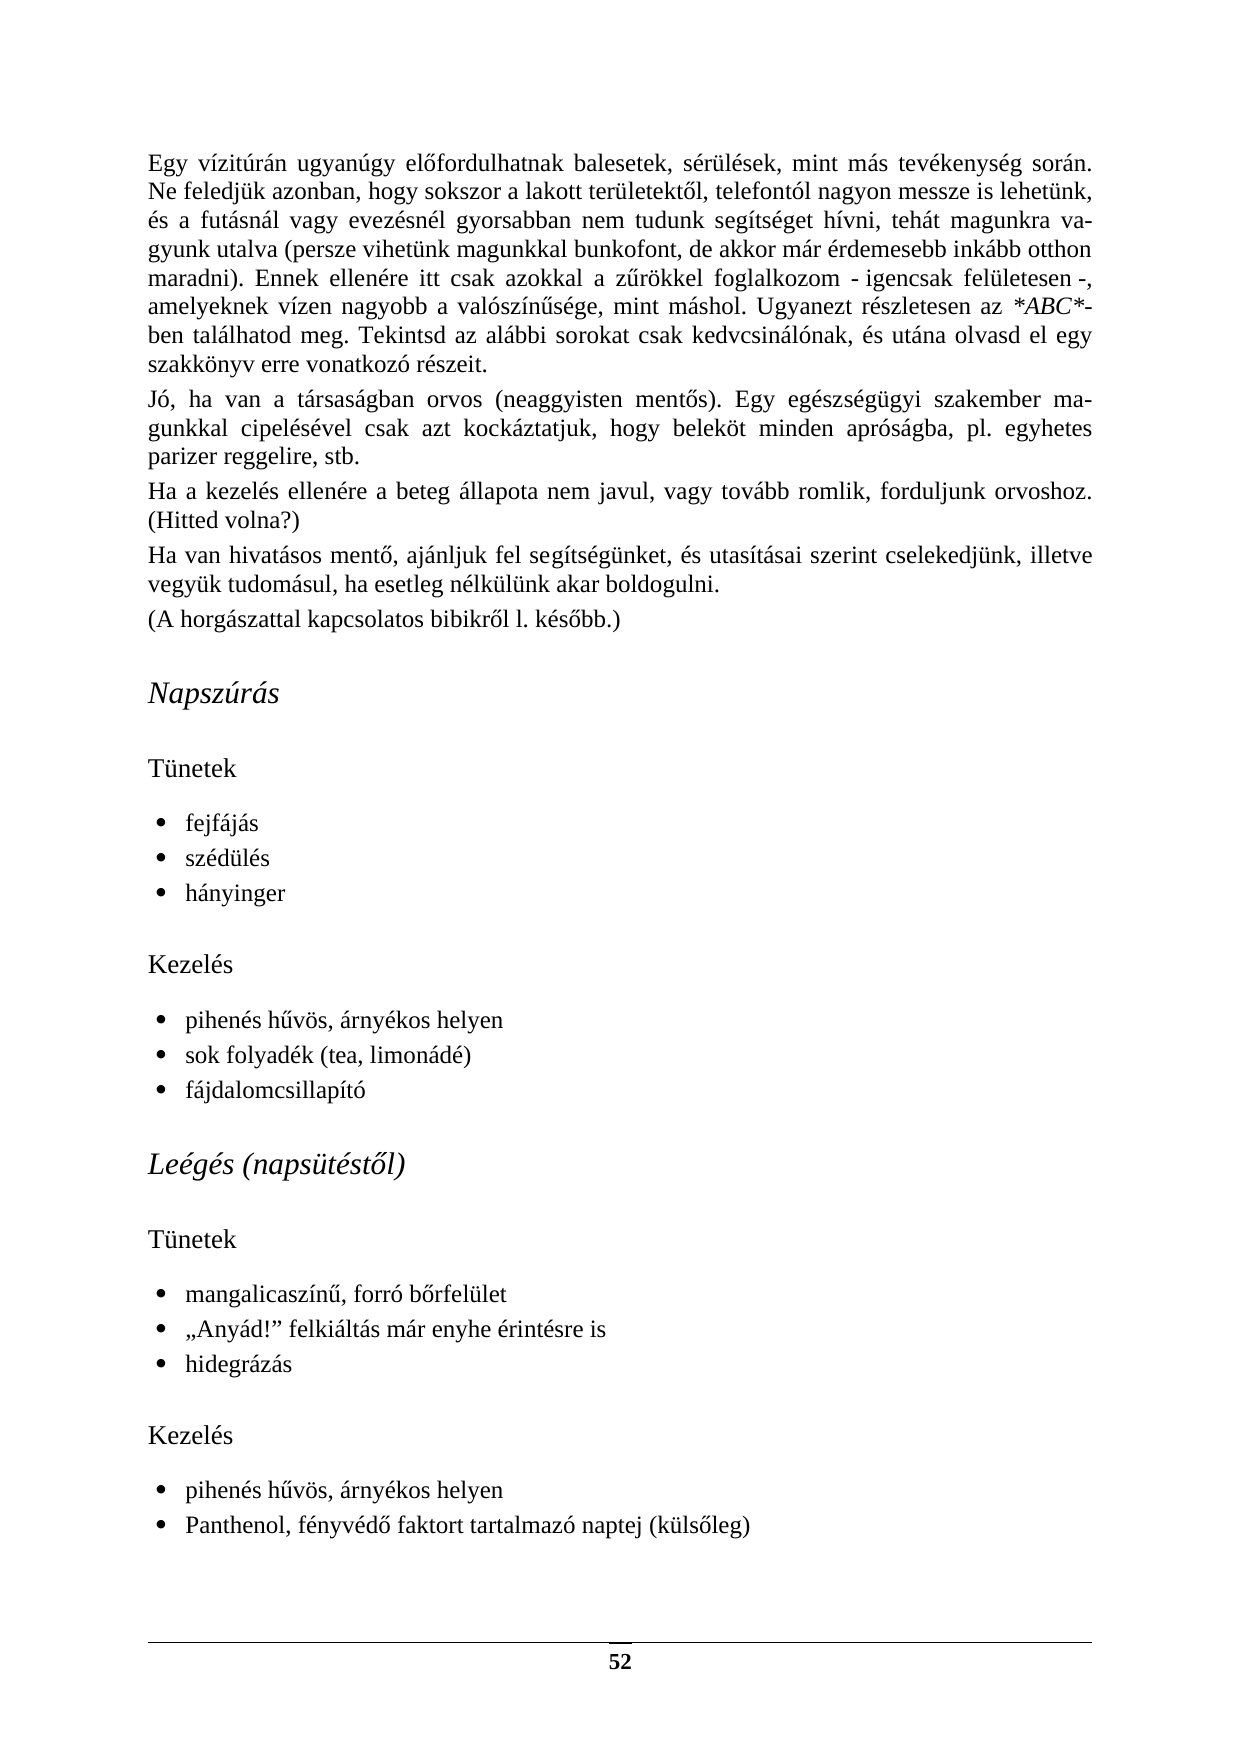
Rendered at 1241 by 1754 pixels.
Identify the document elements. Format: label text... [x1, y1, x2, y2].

text pihenés hűvös, árnyékos helyen [157, 1475, 1055, 1504]
text fájdalomcsillapító [157, 1075, 1055, 1103]
text Panthenol, fényvédő faktort tartalmazó naptej (külsőleg) [157, 1510, 1055, 1539]
text pihenés hűvös, árnyékos helyen [157, 1005, 1055, 1033]
text fejfájás [157, 808, 1055, 837]
subtitle Leégés (napsütéstől) [148, 1145, 1092, 1181]
text mangalicaszínű, forró bőrfelület [157, 1279, 1055, 1308]
text Ha van hivatásos mentő, ajánljuk fel segítségünket, és utasításai szerint cselekedjünk, illetve vegyük tudomásul, ha esetleg nélkülünk akar boldogulni. [148, 540, 1092, 598]
text „Anyád!” felkiáltás már enyhe érintésre is [157, 1314, 1055, 1343]
text hidegrázás [157, 1349, 1055, 1378]
subtitle Kezelés [148, 1419, 1092, 1450]
text szédülés [157, 843, 1055, 872]
text sok folyadék (tea, limonádé) [157, 1040, 1055, 1068]
subtitle Napszúrás [148, 674, 1092, 710]
subtitle Tünetek [148, 1223, 1092, 1254]
text Egy vízitúrán ugyanúgy előfordulhatnak balesetek, sérülések, mint más tevékenység során. Ne feledjük azonban, hogy sokszor a lakott területektől, telefontól nagyon messze is lehetünk, és a futásnál vagy evezésnél gyorsabban nem tudunk segítséget hívni, tehát magunkra vagyunk utalva (persze vihetünk magunkkal bunkofont, de akkor már érdemesebb inkább otthon maradni). Ennek ellenére itt csak azokkal a zűrökkel foglalkozom - igencsak felületesen -, amelyeknek vízen nagyobb a valószínűsége, mint máshol. Ugyanezt részletesen az *ABC*-ben találhatod meg. Tekintsd az alábbi sorokat csak kedvcsinálónak, és utána olvasd el egy szakkönyv erre vonatkozó részeit. [148, 148, 1092, 378]
subtitle Tünetek [148, 752, 1092, 783]
text hányinger [157, 878, 1055, 907]
text Ha a kezelés ellenére a beteg állapota nem javul, vagy tovább romlik, forduljunk orvoshoz. (Hitted volna?) [148, 476, 1092, 534]
subtitle Kezelés [148, 948, 1092, 980]
text Jó, ha van a társaságban orvos (neaggyisten mentős). Egy egészségügyi szakember magunkkal cipelésével csak azt kockáztatjuk, hogy beleköt minden apróságba, pl. egyhetes parizer reggelire, stb. [148, 384, 1092, 470]
text (A horgászattal kapcsolatos bibikről l. később.) [148, 604, 1092, 633]
